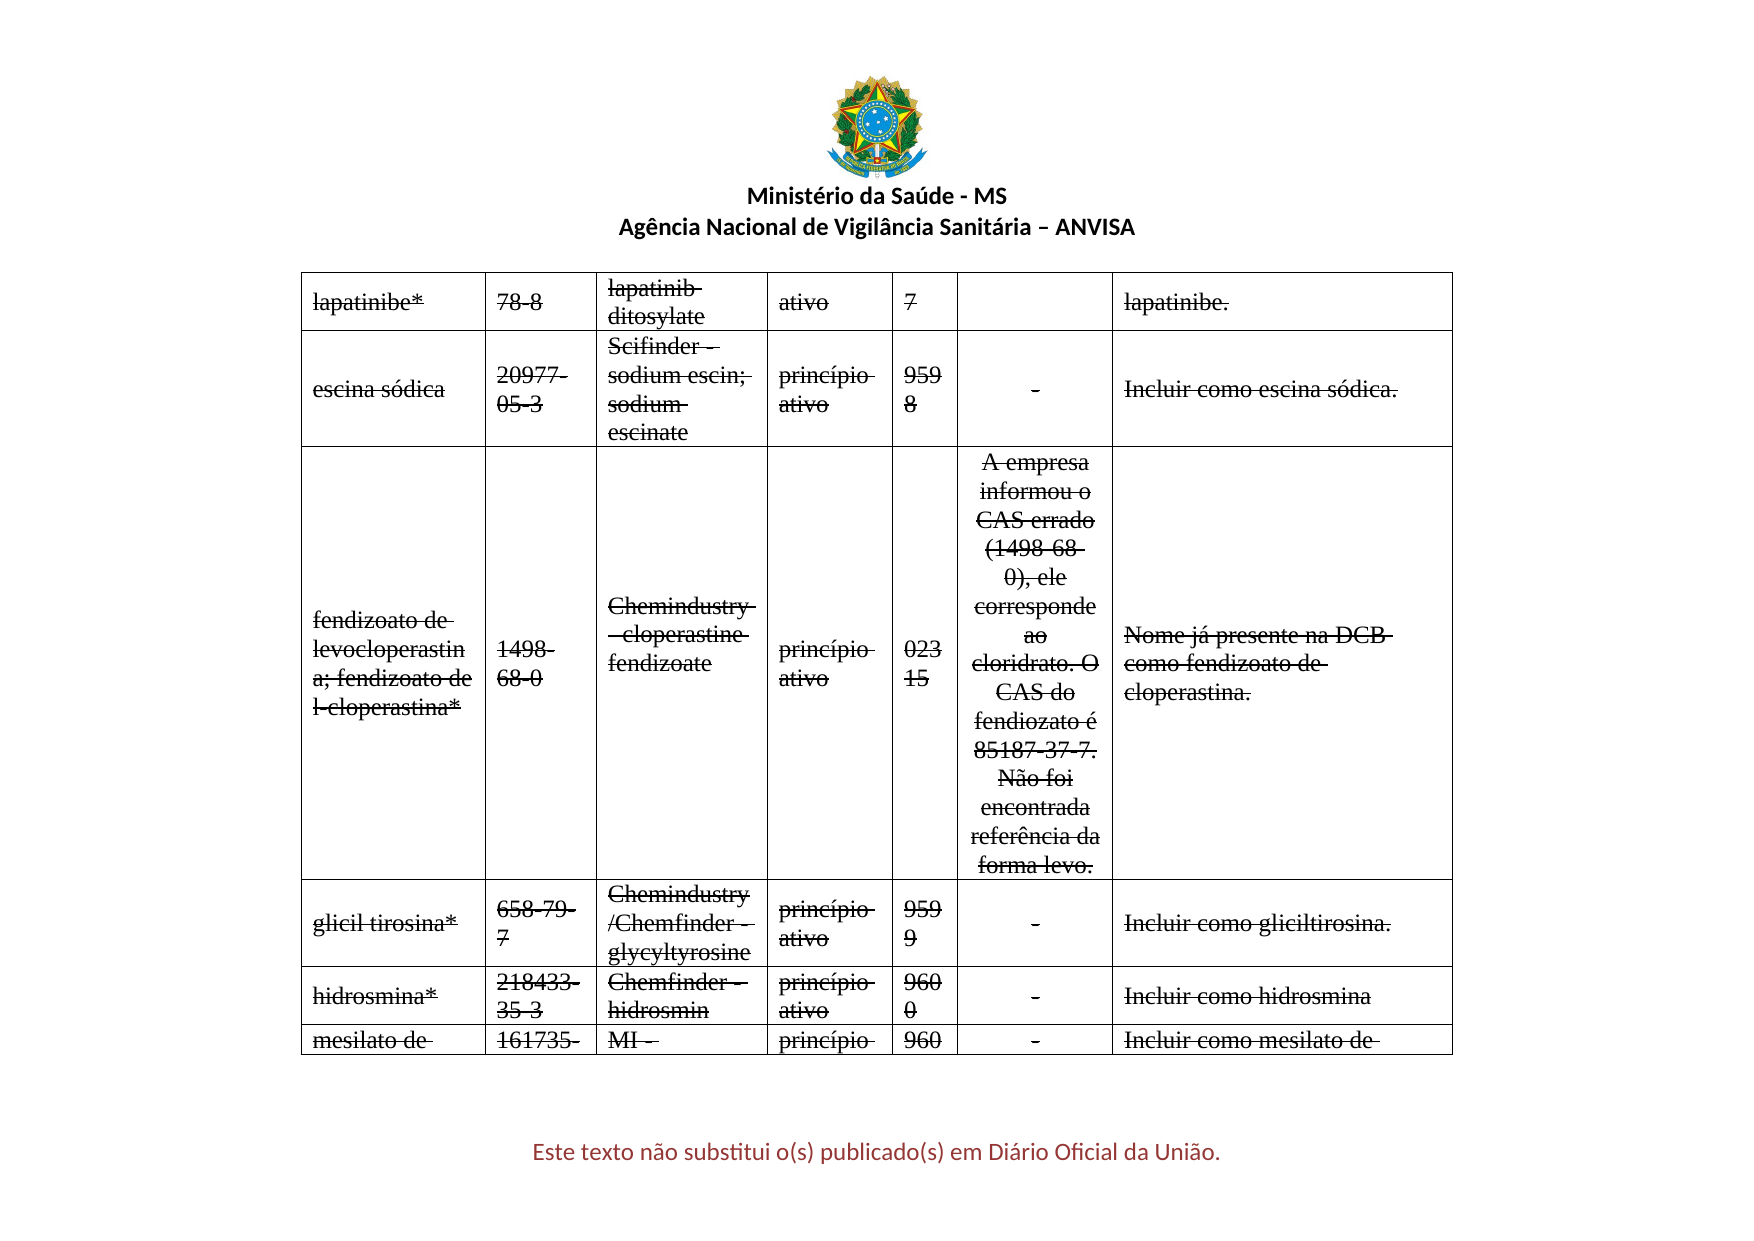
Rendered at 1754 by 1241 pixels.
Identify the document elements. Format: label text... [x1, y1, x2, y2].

table_cell princípio ativo [768, 447, 892, 878]
table_cell Incluir como hidrosmina [1113, 967, 1452, 1024]
table_cell glicil tirosina* [302, 880, 485, 966]
table_cell Chemfinder - hidrosmin [597, 967, 767, 1024]
table_cell mesilato de rasagilina* [302, 1025, 485, 1054]
table_cell - [958, 331, 1112, 446]
table_cell 02315 [893, 447, 957, 878]
table_cell Incluir como ditosilato de lapatinibe. [1113, 273, 1452, 330]
table_cell Incluir como gliciltirosina. [1113, 880, 1452, 966]
table_cell 9597 [893, 273, 957, 330]
table_cell 388082-78-8 [486, 273, 596, 330]
table_cell - [958, 967, 1112, 1024]
table_cell 1498-68-0 [486, 447, 596, 878]
table_cell Incluir como mesilato de rasagilina. [1113, 1025, 1452, 1054]
table_cell 218433-35-3 [486, 967, 596, 1024]
table_cell princípio ativo [768, 331, 892, 446]
table_cell Chemindustry - cloperastine fendizoate [597, 447, 767, 878]
table_cell 9598 [893, 331, 957, 446]
table_cell hidrosmina* [302, 967, 485, 1024]
table_cell - [958, 1025, 1112, 1054]
table_cell Nome já presente na DCB como fendizoato de cloperastina. [1113, 447, 1452, 878]
picture [823, 73, 931, 181]
table_cell princípio ativo [768, 967, 892, 1024]
table_cell 9600 [893, 967, 957, 1024]
table_cell Incluir como escina sódica. [1113, 331, 1452, 446]
table_cell USAN - lapatinib ditosylate [597, 273, 767, 330]
table_cell Scifinder - sodium escin; sodium escinate [597, 331, 767, 446]
table_cell 9601 [893, 1025, 957, 1054]
table_cell MI - rasagiline methanesulfonate [597, 1025, 767, 1054]
table_cell escina sódica [302, 331, 485, 446]
table_cell ditosilato de lapatinibe* [302, 273, 485, 330]
table_cell princípio ativo [768, 273, 892, 330]
table_cell A empresa informou o CAS errado (1498-68- 0), ele corresponde ao cloridrato. O CAS do fendiozato é 85187-37-7. Não foi encontrada referência da forma levo. [958, 447, 1112, 878]
table_cell fendizoato de levocloperastina; fendizoato de l-cloperastina* [302, 447, 485, 878]
table_cell - [958, 880, 1112, 966]
table_cell 161735-7-91 [486, 1025, 596, 1054]
table_cell 658-79-7 [486, 880, 596, 966]
table_cell princípio ativo [768, 1025, 892, 1054]
table_cell princípio ativo [768, 880, 892, 966]
table_cell Chemindustry/Chemfinder - glycyltyrosine [597, 880, 767, 966]
table_cell - [958, 273, 1112, 330]
table_cell 20977-05-3 [486, 331, 596, 446]
table_cell 9599 [893, 880, 957, 966]
